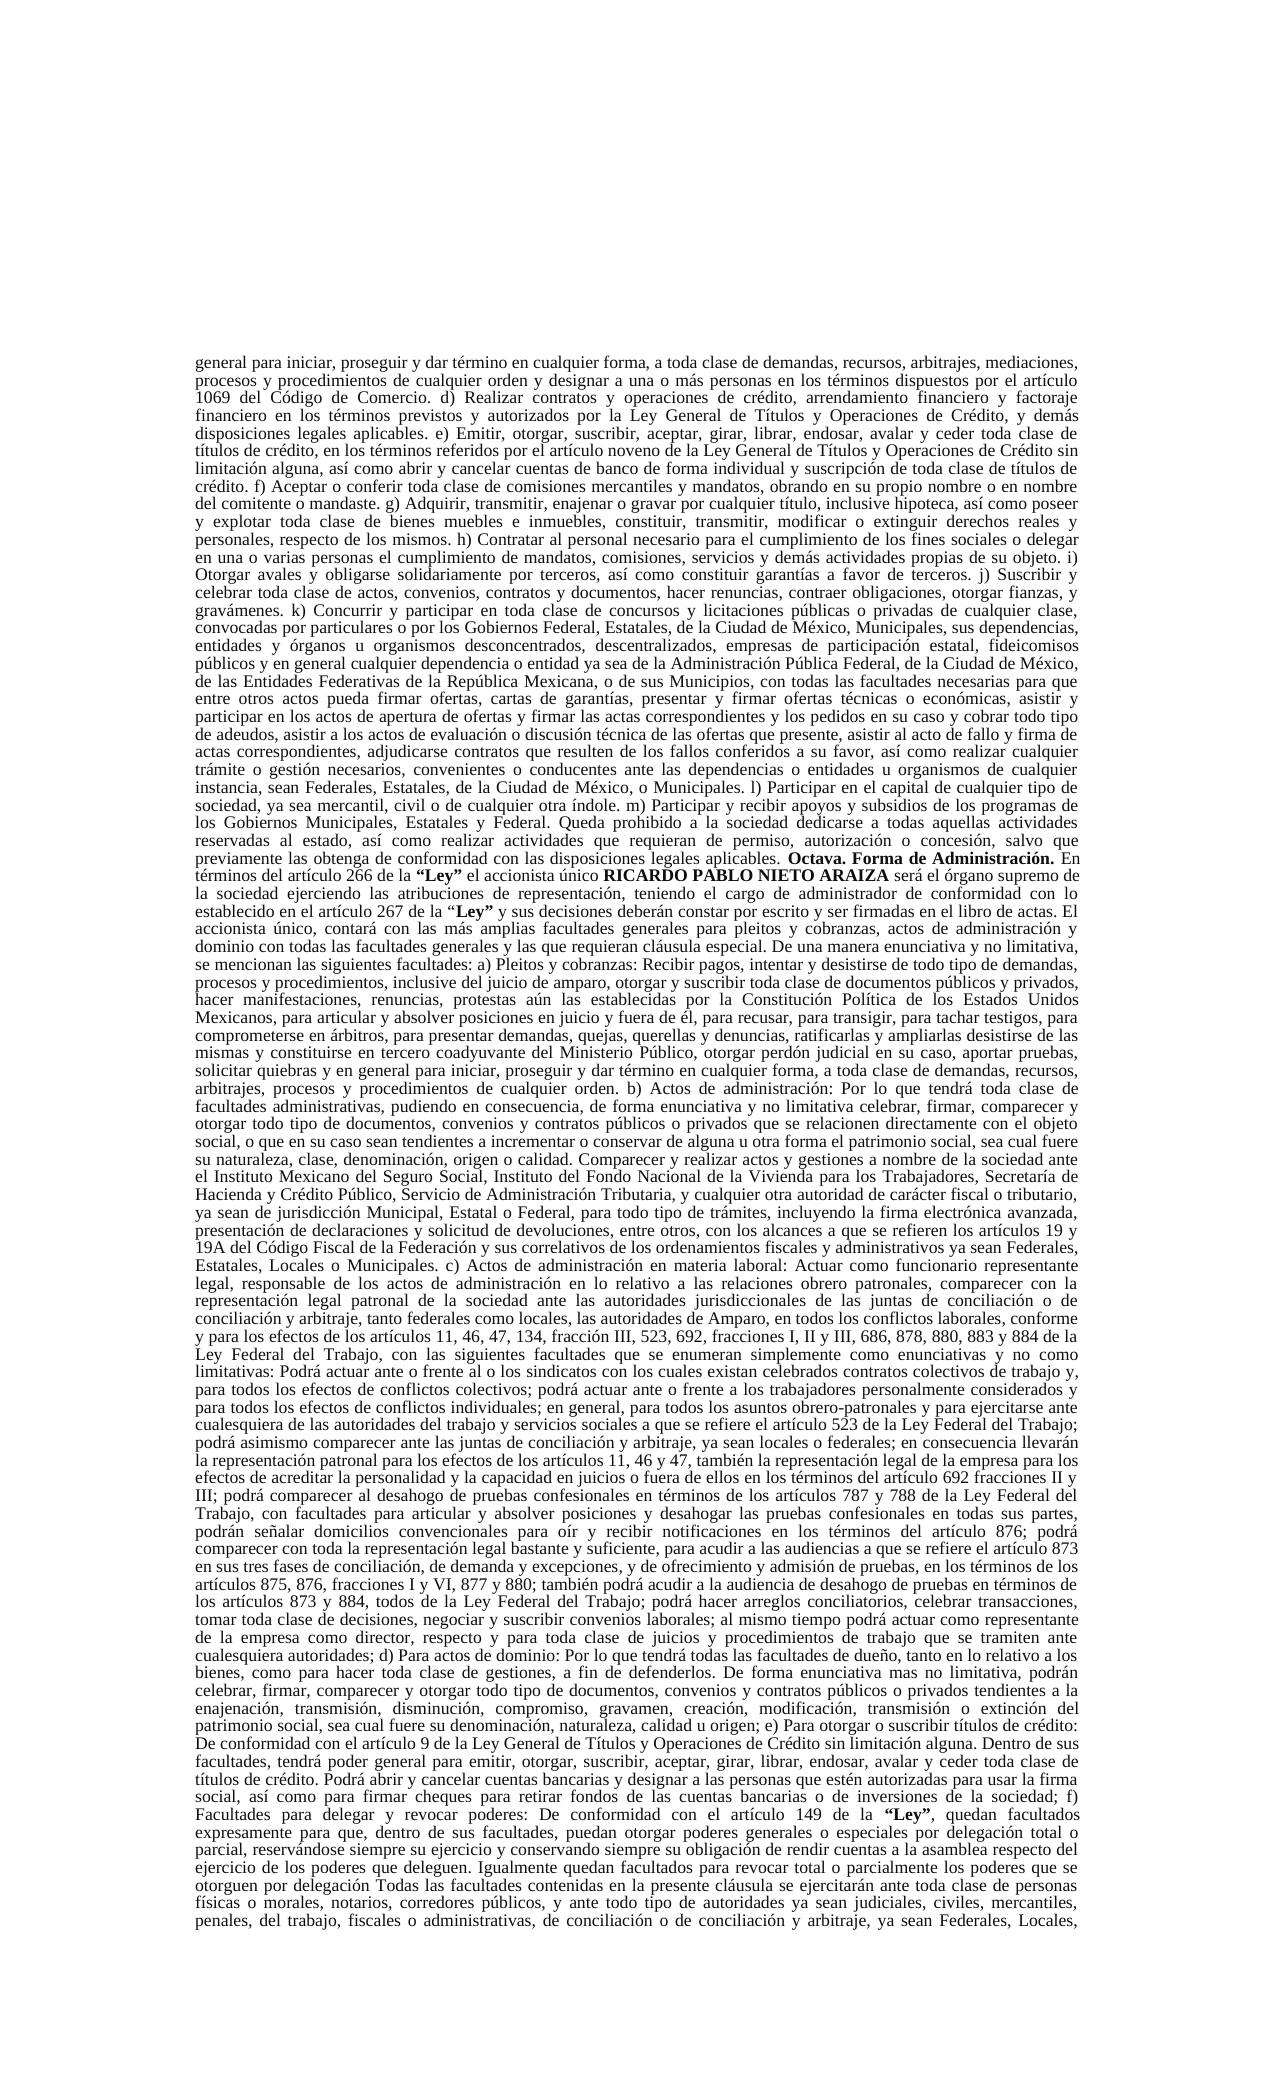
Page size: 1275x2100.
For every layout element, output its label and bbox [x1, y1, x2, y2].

text [195, 354, 1080, 1930]
